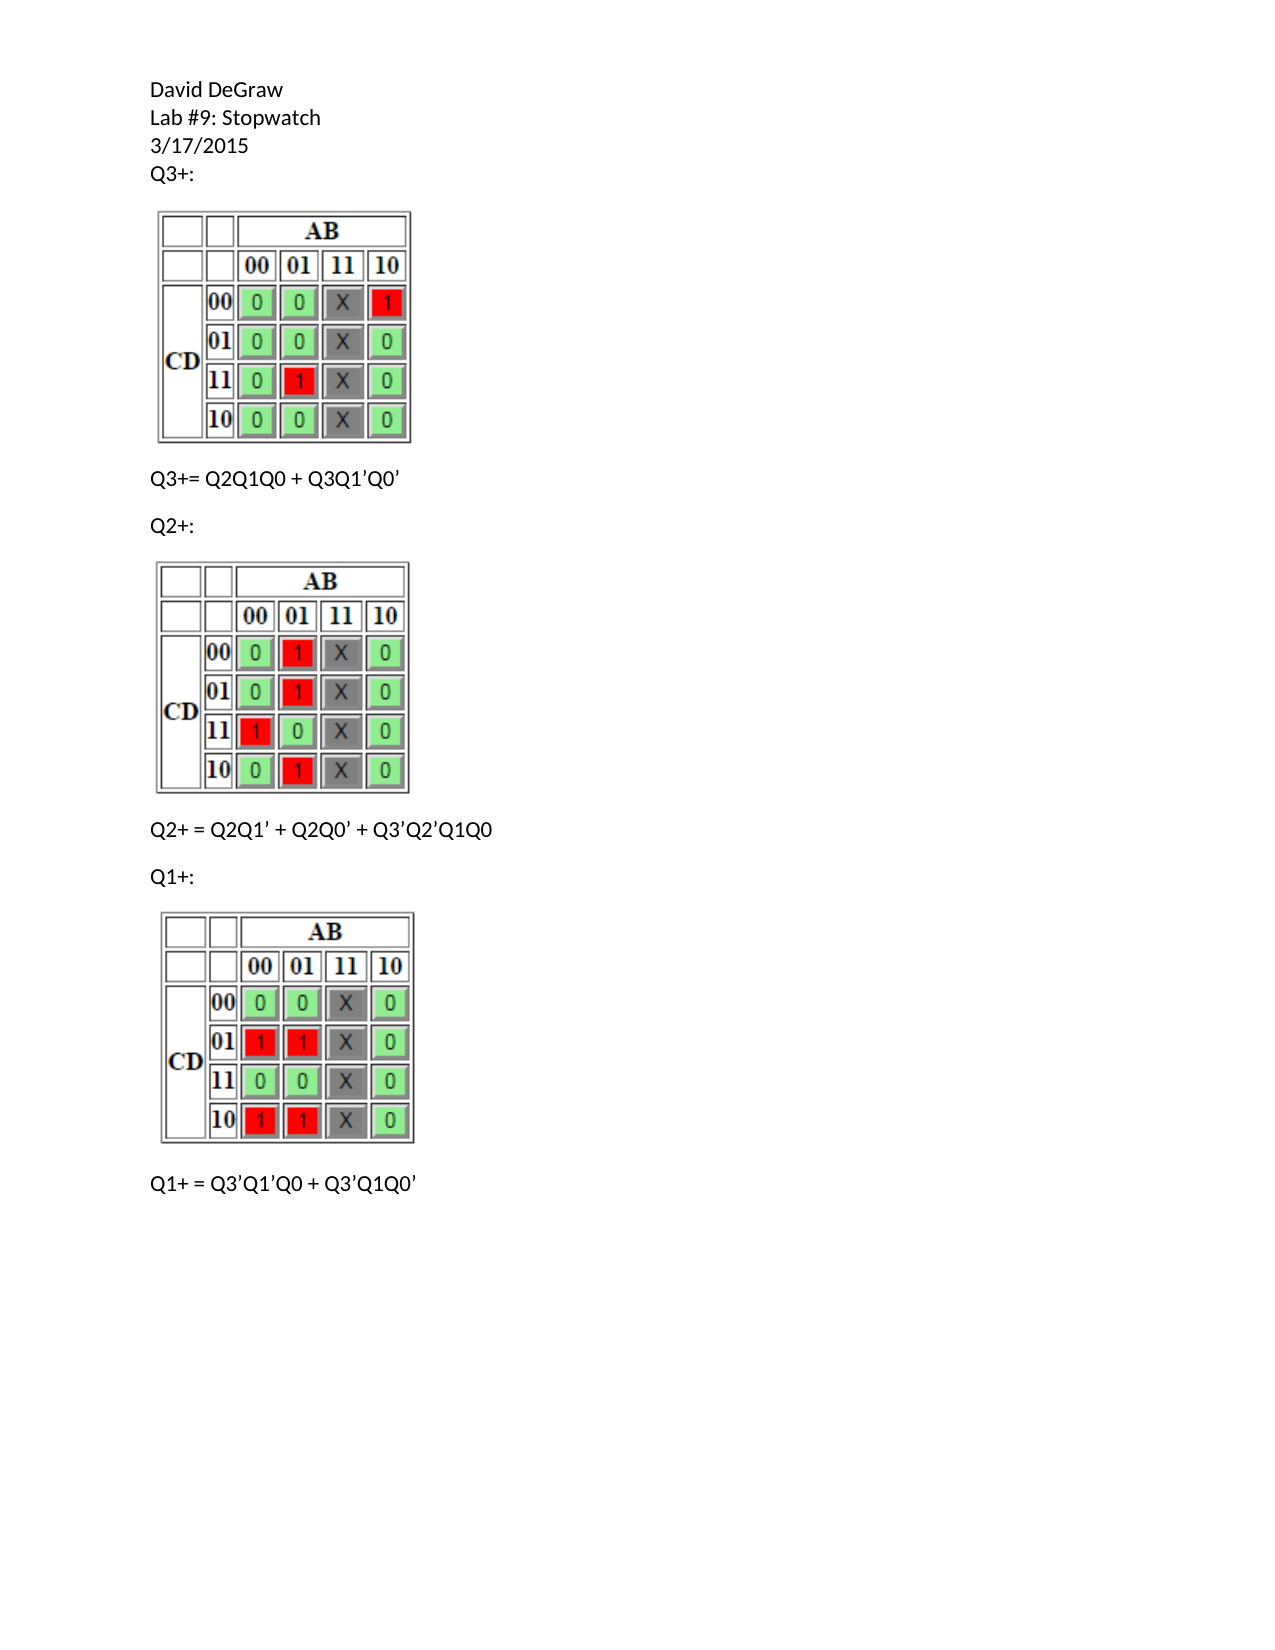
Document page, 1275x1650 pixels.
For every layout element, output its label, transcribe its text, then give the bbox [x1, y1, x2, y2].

picture [150, 206, 438, 445]
picture [150, 557, 416, 797]
text Q2+: [150, 511, 1125, 539]
text Q2+ = Q2Q1’ + Q2Q0’ + Q3’Q2’Q1Q0 [150, 816, 1125, 843]
picture [150, 909, 435, 1150]
text Q1+ = Q3’Q1’Q0 + Q3’Q1Q0’ [150, 1169, 1125, 1197]
text Q1+: [150, 862, 1125, 890]
text Q3+= Q2Q1Q0 + Q3Q1’Q0’ [150, 464, 1125, 492]
text Q3+: [150, 159, 1125, 187]
